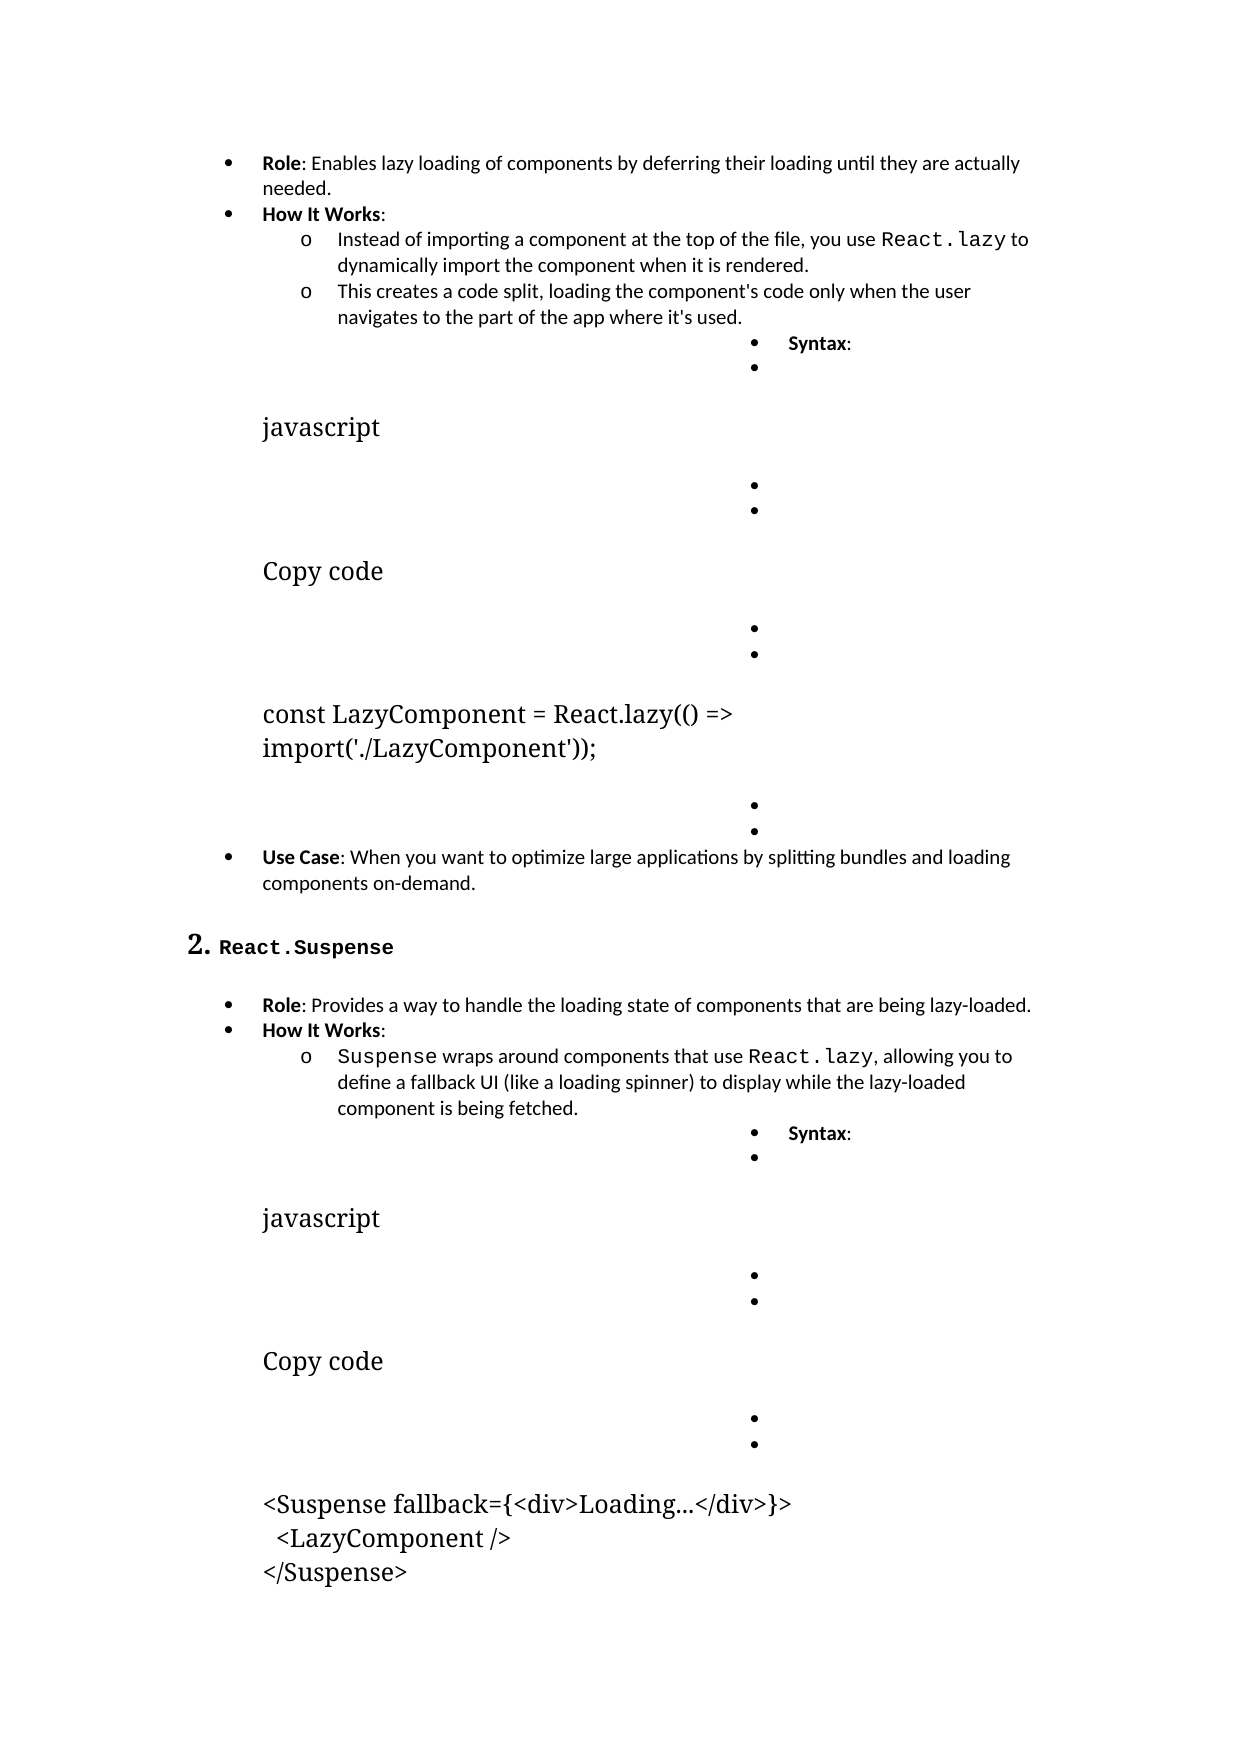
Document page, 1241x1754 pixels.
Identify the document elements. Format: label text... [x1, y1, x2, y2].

subtitle 2. React.Suspense [187, 924, 1053, 963]
list Suspense wraps around components that use React.lazy, allowing you to define a fallback UI (like a loading spinner) to display while the lazy-loaded component is being fetched. [300, 1043, 1053, 1120]
list Syntax: [751, 330, 1053, 355]
list Use Case: When you want to optimize large applications by splitting bundles and loading components on-demand. [225, 844, 1053, 895]
list Role: Provides a way to handle the loading state of components that are being lazy-loaded. [225, 992, 1053, 1017]
text Copy code [262, 553, 1053, 587]
text </Suspense> [262, 1555, 1053, 1589]
list How It Works: [225, 1017, 1053, 1043]
text const LazyComponent = React.lazy(() => import('./LazyComponent')); [262, 696, 1053, 764]
text <Suspense fallback={<div>Loading...</div>}> [262, 1487, 1053, 1521]
list Syntax: [751, 1120, 1053, 1146]
list This creates a code split, loading the component's code only when the user navigates to the part of the app where it's used. [300, 278, 1053, 330]
list How It Works: [225, 201, 1053, 226]
list Instead of importing a component at the top of the file, you use React.lazy to dynamically import the component when it is rendered. [300, 226, 1053, 278]
text javascript [262, 1200, 1053, 1234]
text javascript [262, 410, 1053, 444]
text Copy code [262, 1343, 1053, 1377]
list Role: Enables lazy loading of components by deferring their loading until they are actually needed. [225, 150, 1053, 201]
text <LazyComponent /> [262, 1521, 1053, 1555]
